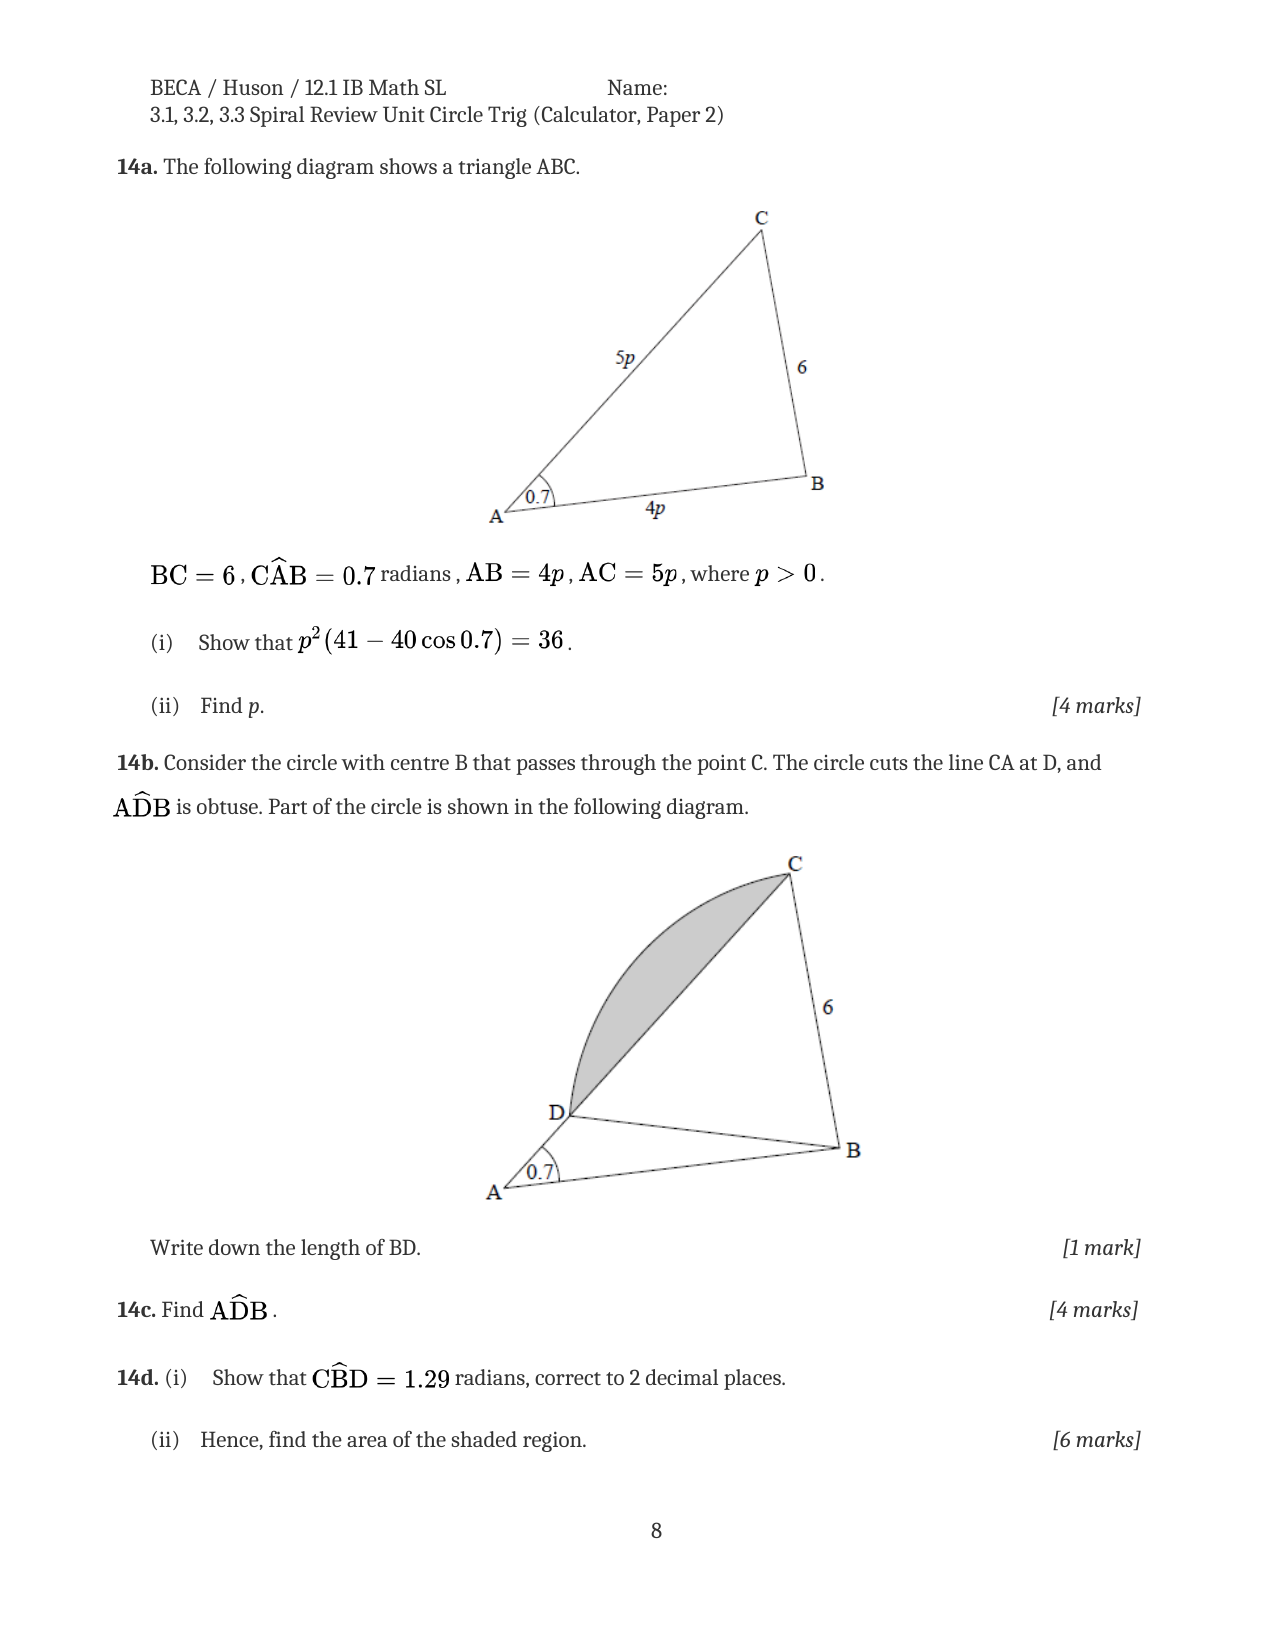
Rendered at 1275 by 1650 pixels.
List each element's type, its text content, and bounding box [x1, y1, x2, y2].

picture [421, 855, 892, 1205]
text 14c. Find . [4 marks] [112, 1292, 1162, 1329]
text (ii) Hence, find the area of the shaded region. [6 marks] [150, 1427, 1162, 1453]
picture [297, 623, 563, 657]
picture [250, 553, 376, 588]
picture [209, 1291, 268, 1323]
picture [578, 560, 677, 588]
text 14a. The following diagram shows a triangle ABC. [112, 154, 1162, 180]
text Write down the length of BD. [1 mark] [150, 1235, 1162, 1261]
text (ii) Find p. [4 marks] [150, 693, 1162, 719]
picture [150, 562, 236, 588]
picture [465, 560, 564, 588]
text (i) Show that . [150, 623, 1162, 663]
text 14b. Consider the circle with centre B that passes through the point C. The circle cuts the line CA at D, and is obtuse. Part of the circle is shown in the following diagram. [112, 750, 1162, 825]
picture [312, 1359, 450, 1391]
picture [754, 560, 815, 588]
picture [488, 211, 825, 524]
picture [112, 788, 171, 820]
text 14d. (i) Show that radians, correct to 2 decimal places. [112, 1359, 1162, 1396]
